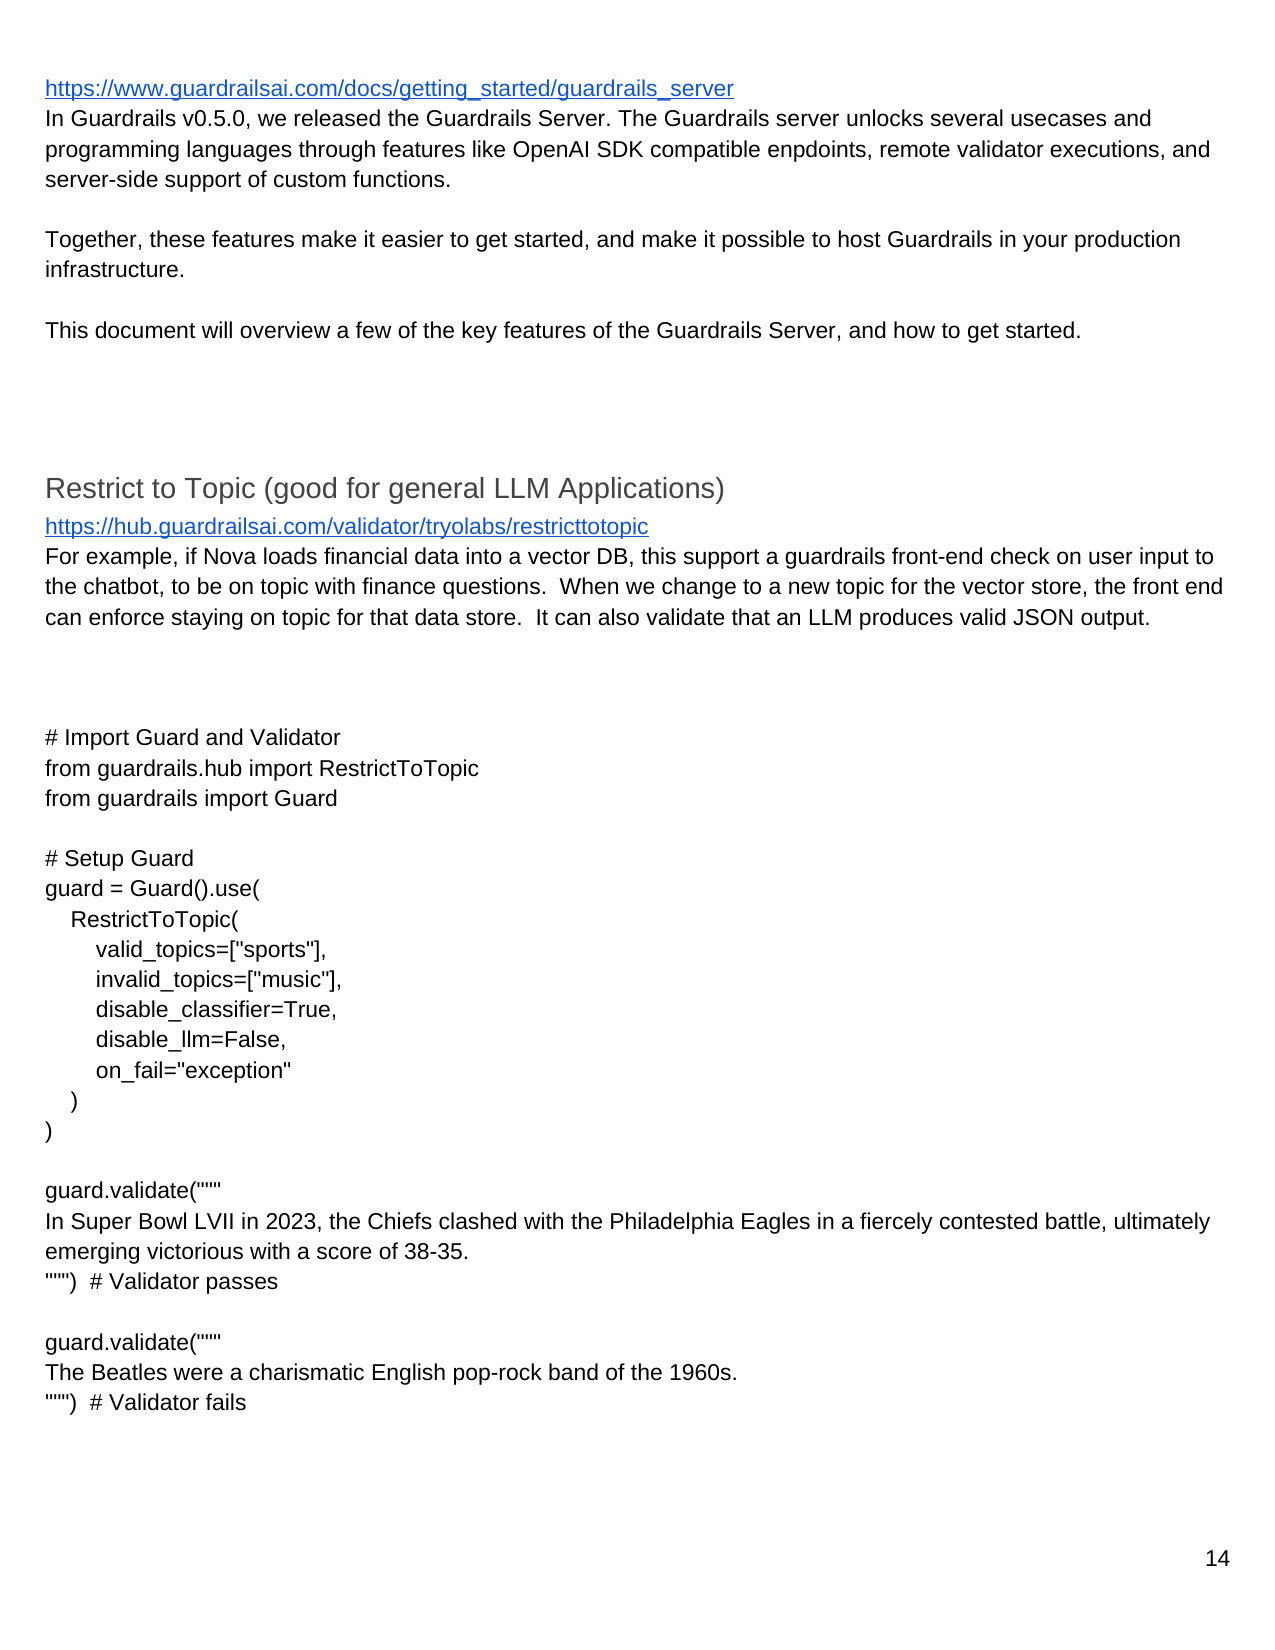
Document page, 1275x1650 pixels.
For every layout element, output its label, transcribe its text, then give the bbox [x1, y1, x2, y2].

text The Beatles were a charismatic English pop-rock band of the 1960s. [45, 1359, 1230, 1385]
text from guardrails.hub import RestrictToTopic [45, 754, 1230, 781]
text For example, if Nova loads financial data into a vector DB, this support a guardrails front-end check on user input to the chatbot, to be on topic with finance questions. When we change to a new topic for the vector store, the front end can enforce staying on topic for that data store. It can also validate that an LLM produces valid JSON output. [45, 543, 1230, 630]
text # Setup Guard [45, 845, 1230, 871]
text https://www.guardrailsai.com/docs/getting_started/guardrails_server [45, 75, 1230, 101]
text """) # Validator passes [45, 1268, 1230, 1294]
text on_fail="exception" [45, 1057, 1230, 1083]
text from guardrails import Guard [45, 785, 1230, 811]
text guard.validate(""" [45, 1177, 1230, 1204]
text # Import Guard and Validator [45, 724, 1230, 751]
text guard = Guard().use( [45, 875, 1230, 902]
text valid_topics=["sports"], [45, 936, 1230, 962]
text ) [45, 1087, 1230, 1113]
text disable_classifier=True, [45, 996, 1230, 1022]
text In Guardrails v0.5.0, we released the Guardrails Server. The Guardrails server unlocks several usecases and programming languages through features like OpenAI SDK compatible enpdoints, remote validator executions, and server-side support of custom functions. [45, 105, 1230, 192]
text RestrictToTopic( [45, 906, 1230, 932]
text guard.validate(""" [45, 1328, 1230, 1355]
text """) # Validator fails [45, 1389, 1230, 1415]
text disable_llm=False, [45, 1026, 1230, 1053]
text invalid_topics=["music"], [45, 966, 1230, 992]
text This document will overview a few of the key features of the Guardrails Server, and how to get started. [45, 317, 1230, 343]
text Together, these features make it easier to get started, and make it possible to host Guardrails in your production infrastructure. [45, 226, 1230, 283]
text ) [45, 1117, 1230, 1143]
subtitle Restrict to Topic (good for general LLM Applications) [45, 471, 1230, 504]
text In Super Bowl LVII in 2023, the Chiefs clashed with the Philadelphia Eagles in a fiercely contested battle, ultimately emerging victorious with a score of 38-35. [45, 1208, 1230, 1264]
text https://hub.guardrailsai.com/validator/tryolabs/restricttotopic [45, 513, 1230, 539]
